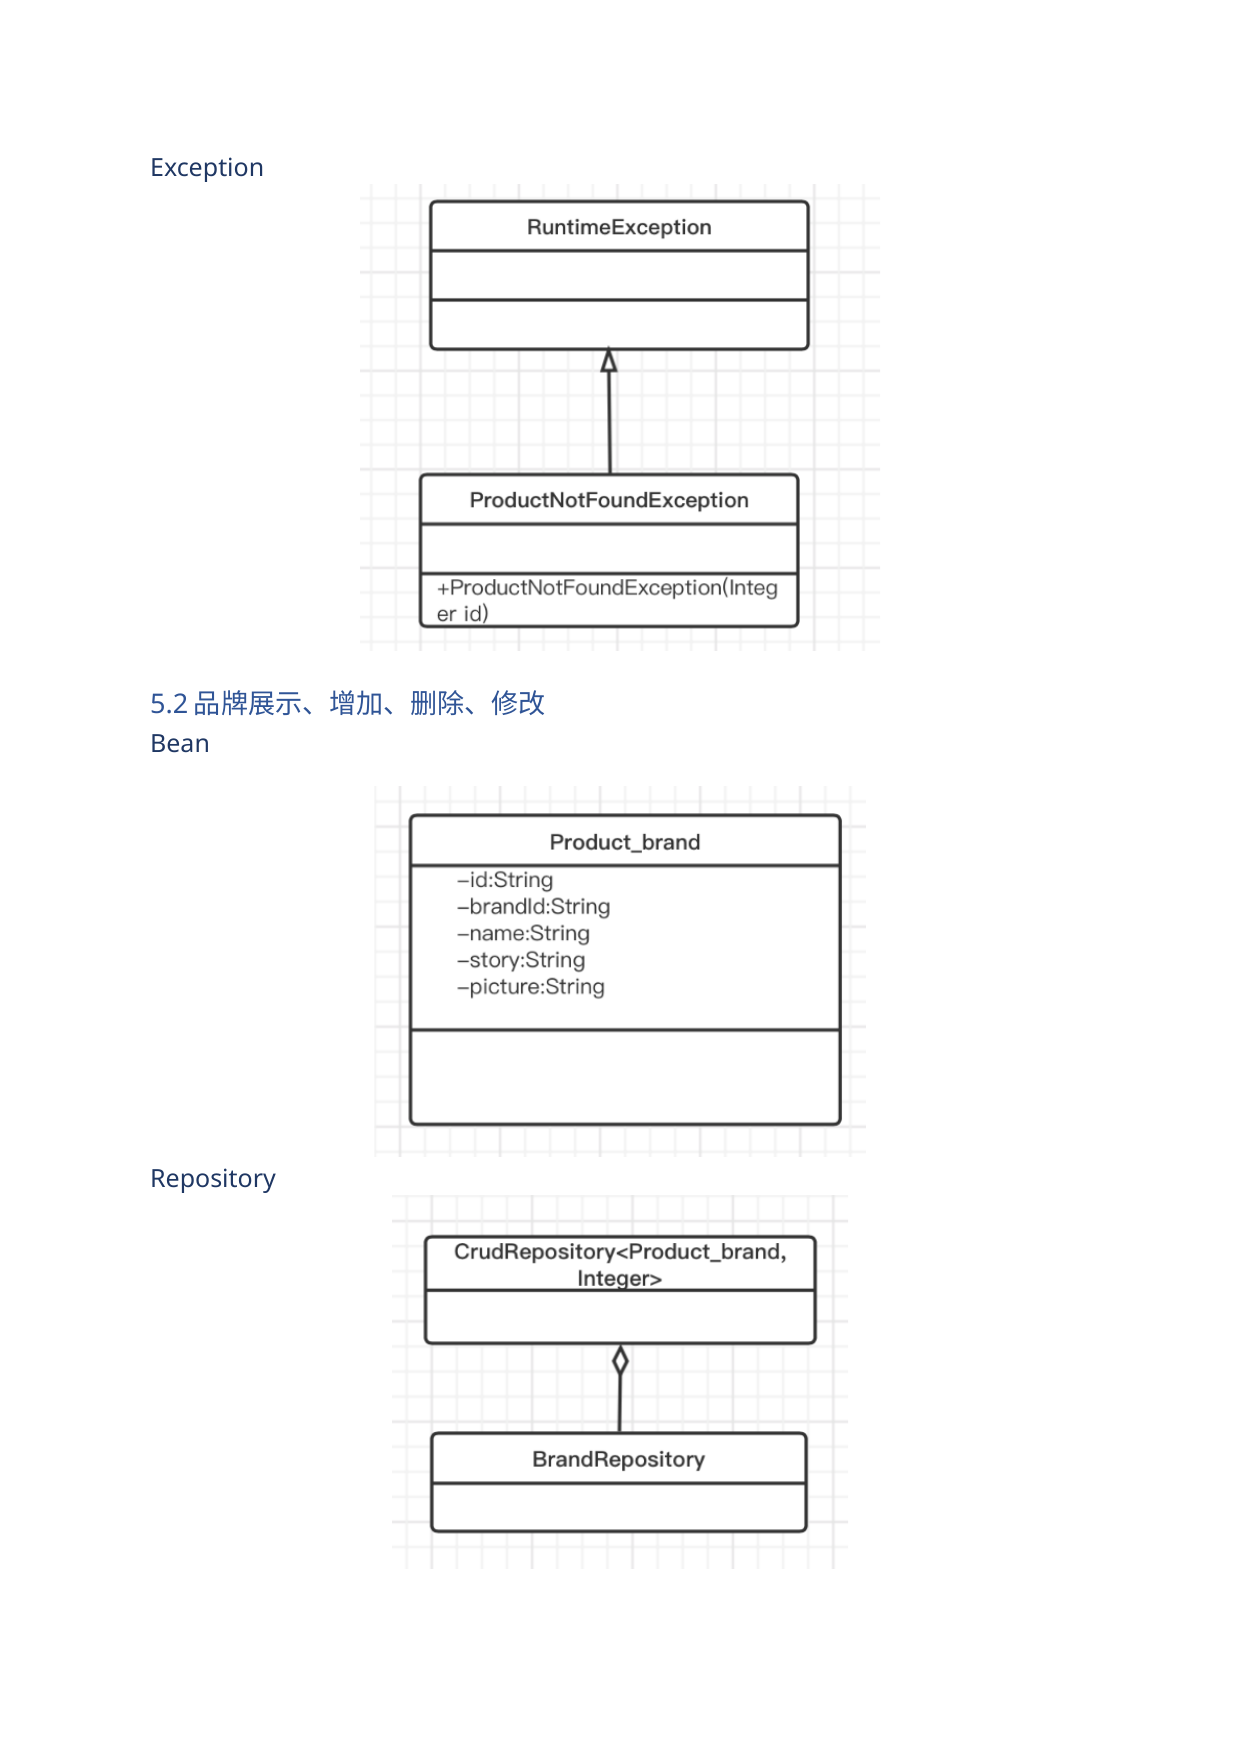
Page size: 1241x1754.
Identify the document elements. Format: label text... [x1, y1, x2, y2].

subtitle Exception [150, 150, 1090, 184]
picture [374, 786, 866, 1157]
subtitle 5.2品牌展示、增加、删除、修改 [150, 682, 1090, 721]
picture [360, 184, 881, 651]
subtitle Bean [150, 725, 1090, 759]
subtitle Repository [150, 1161, 1090, 1195]
picture [392, 1195, 849, 1569]
